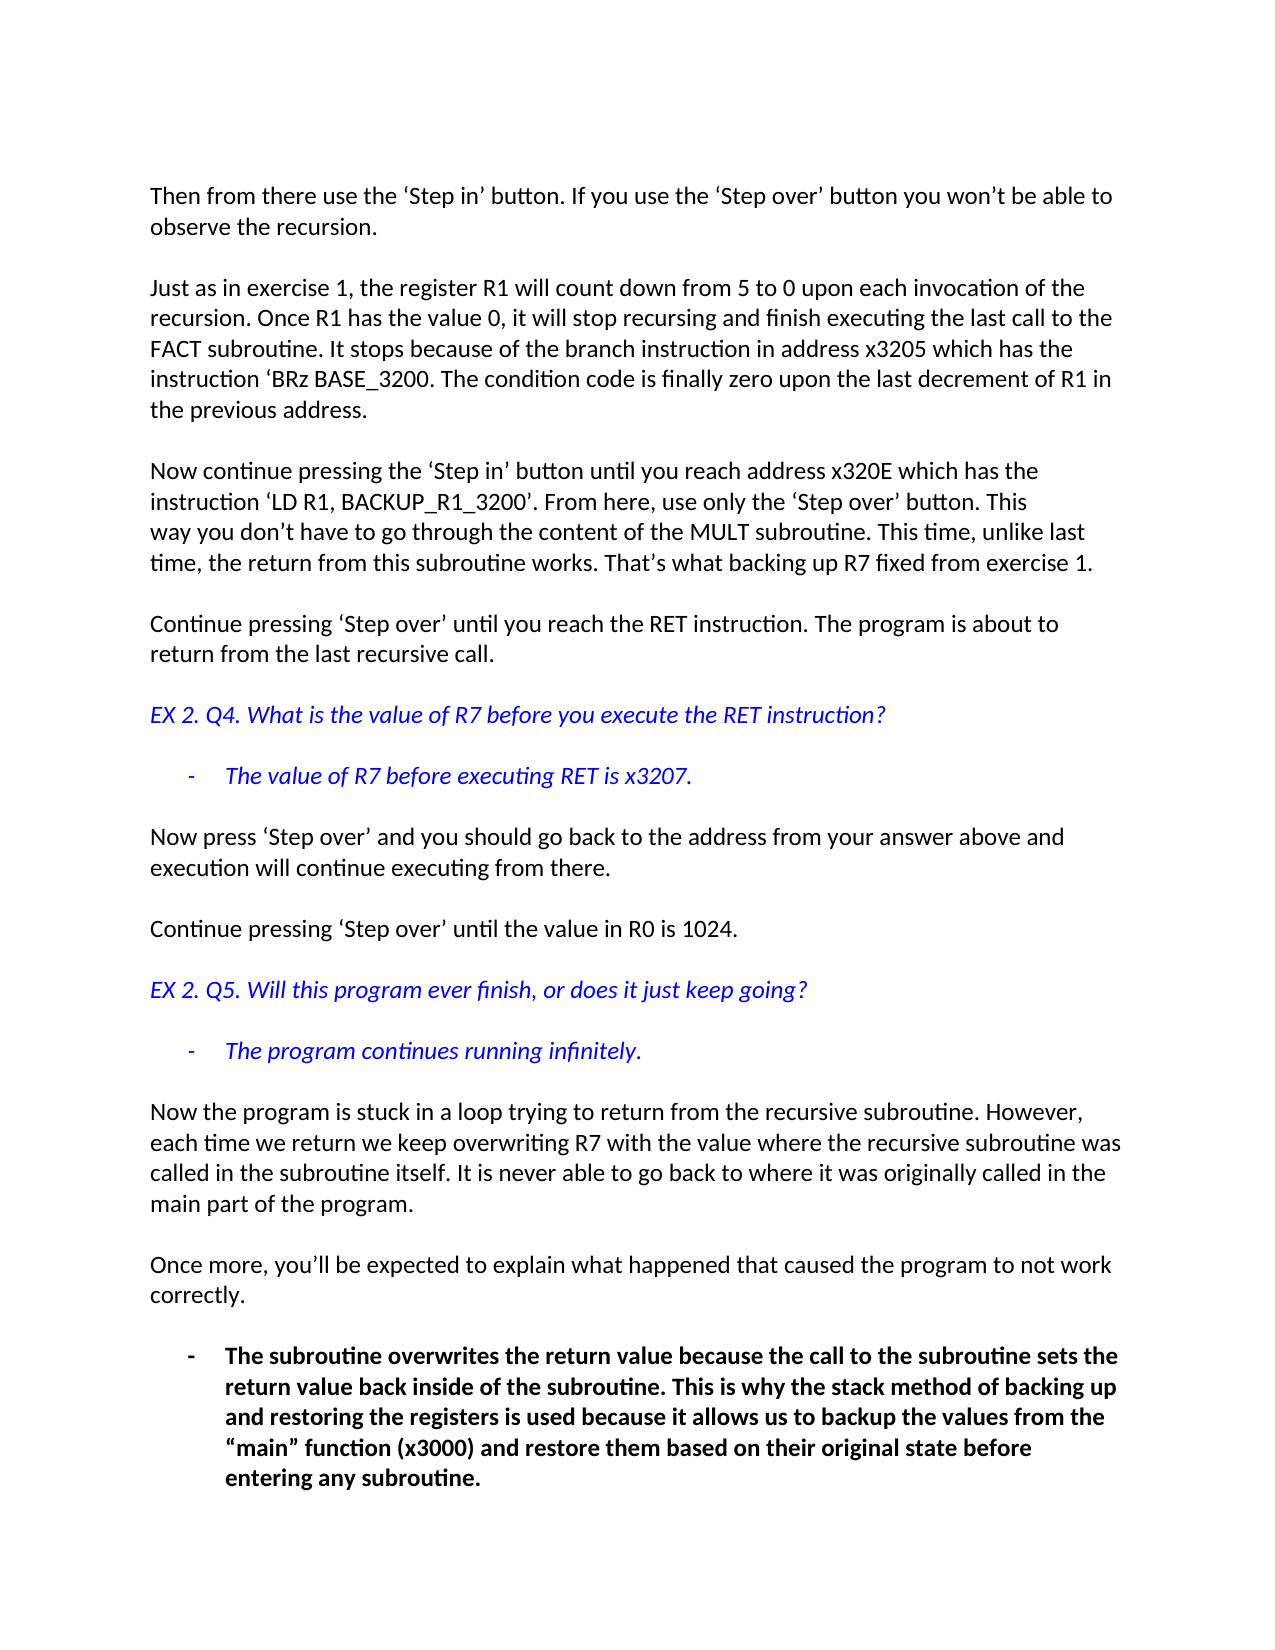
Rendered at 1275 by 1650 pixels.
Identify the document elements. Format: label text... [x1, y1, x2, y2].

text execution will continue executing from there. [150, 852, 1125, 882]
text Then from there use the ‘Step in’ button. If you use the ‘Step over’ button you won’t be able to [150, 181, 1125, 211]
text main part of the program. [150, 1188, 1125, 1218]
text instruction ‘BRz BASE_3200. The condition code is finally zero upon the last decrement of R1 in the previous address. [150, 364, 1125, 425]
text Continue pressing ‘Step over’ until the value in R0 is 1024. [150, 913, 1125, 943]
text time, the return from this subroutine works. That’s what backing up R7 fixed from exercise 1. [150, 547, 1125, 577]
text observe the recursion. [150, 211, 1125, 242]
list The value of R7 before executing RET is x3207. [187, 760, 1125, 791]
text Now press ‘Step over’ and you should go back to the address from your answer above and [150, 821, 1125, 852]
text Continue pressing ‘Step over’ until you reach the RET instruction. The program is about to return from the last recursive call. [150, 608, 1125, 669]
text each time we return we keep overwriting R7 with the value where the recursive subroutine was [150, 1127, 1125, 1157]
text way you don’t have to go through the content of the MULT subroutine. This time, unlike last [150, 516, 1125, 547]
text Once more, you’ll be expected to explain what happened that caused the program to not work correctly. [150, 1249, 1125, 1310]
text instruction ‘LD R1, BACKUP_R1_3200’. From here, use only the ‘Step over’ button. This [150, 486, 1125, 516]
text FACT subroutine. It stops because of the branch instruction in address x3205 which has the [150, 333, 1125, 364]
text EX 2. Q5. Will this program ever finish, or does it just keep going? [150, 974, 1125, 1004]
list The program continues running infinitely. [187, 1035, 1125, 1066]
text Now continue pressing the ‘Step in’ button until you reach address x320E which has the [150, 455, 1125, 486]
list The subroutine overwrites the return value because the call to the subroutine sets the return value back inside of the subroutine. This is why the stack method of backing up and restoring the registers is used because it allows us to backup the values from the “main” function (x3000) and restore them based on their original state before entering any subroutine. [187, 1340, 1125, 1493]
text Just as in exercise 1, the register R1 will count down from 5 to 0 upon each invocation of the [150, 272, 1125, 303]
text EX 2. Q4. What is the value of R7 before you execute the RET instruction? [150, 699, 1125, 730]
text recursion. Once R1 has the value 0, it will stop recursing and finish executing the last call to the [150, 303, 1125, 333]
text Now the program is stuck in a loop trying to return from the recursive subroutine. However, [150, 1096, 1125, 1127]
text called in the subroutine itself. It is never able to go back to where it was originally called in the [150, 1157, 1125, 1188]
